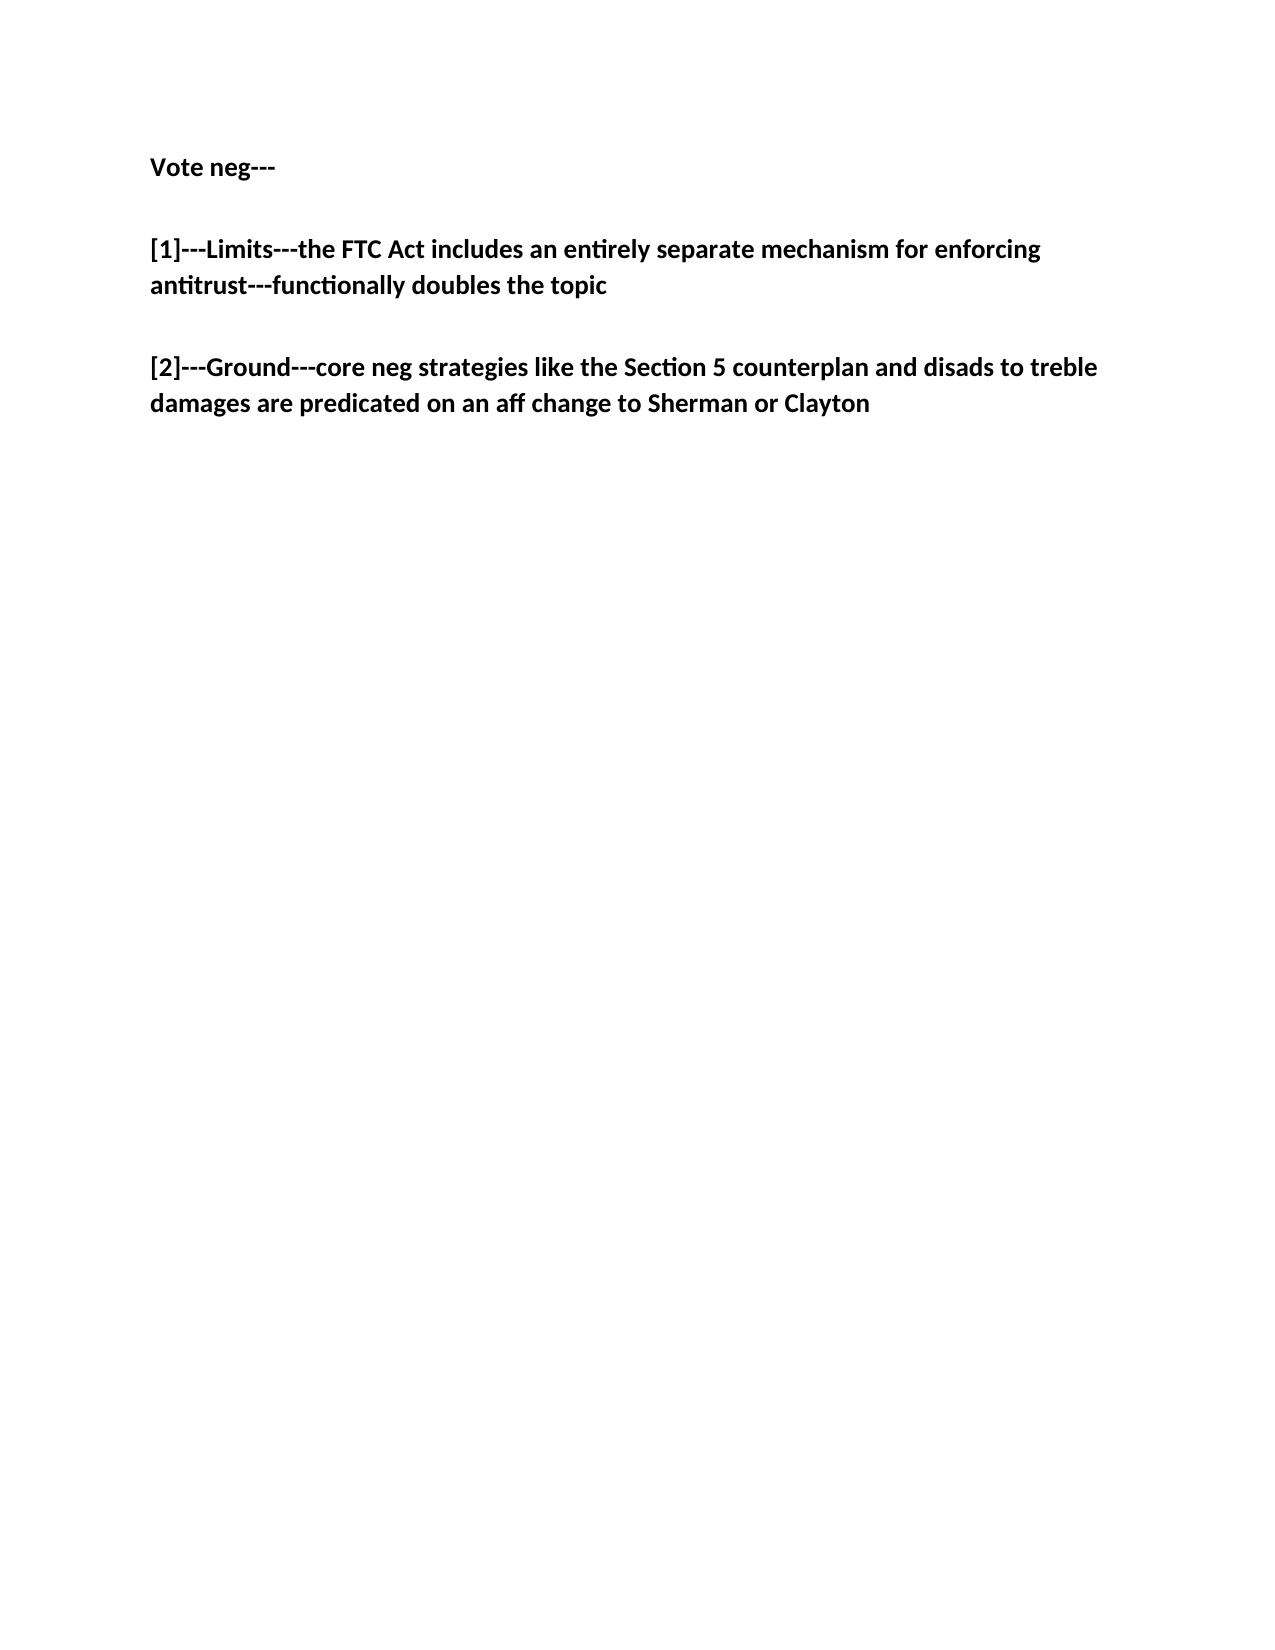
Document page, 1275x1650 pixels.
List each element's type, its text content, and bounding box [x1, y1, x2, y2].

text [2]---Ground---core neg strategies like the Section 5 counterplan and disads to treble damages are predicated on an aff change to Sherman or Clayton [150, 351, 1125, 419]
text Vote neg--- [150, 150, 1125, 183]
text [1]---Limits---the FTC Act includes an entirely separate mechanism for enforcing antitrust---functionally doubles the topic [150, 232, 1125, 301]
